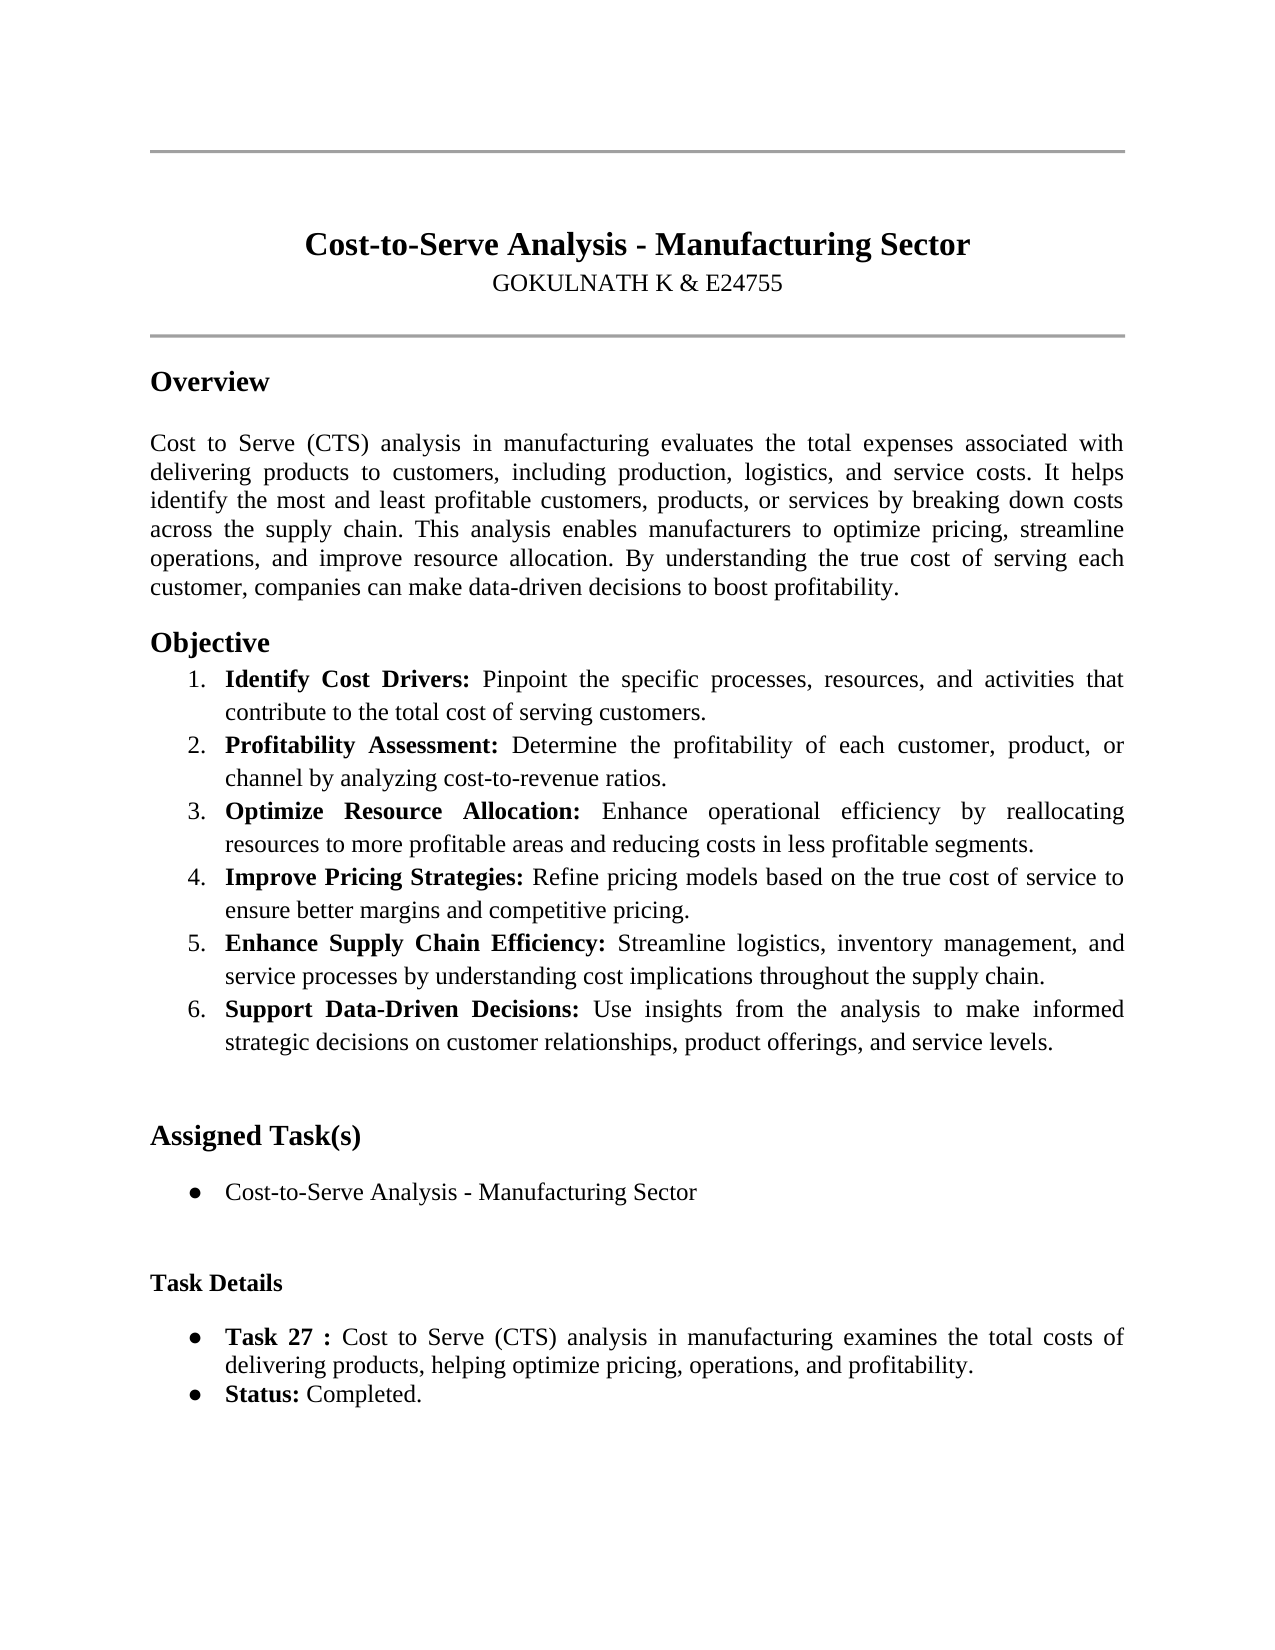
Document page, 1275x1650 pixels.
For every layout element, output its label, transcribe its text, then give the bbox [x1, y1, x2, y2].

list Improve Pricing Strategies: Refine pricing models based on the true cost of service to ensure better margins and competitive pricing. [187, 862, 1125, 924]
text Cost to Serve (CTS) analysis in manufacturing evaluates the total expenses associated with delivering products to customers, including production, logistics, and service costs. It helps identify the most and least profitable customers, products, or services by breaking down costs across the supply chain. This analysis enables manufacturers to optimize pricing, streamline operations, and improve resource allocation. By understanding the true cost of serving each customer, companies can make data-driven decisions to boost profitability. [150, 428, 1125, 601]
list Identify Cost Drivers: Pinpoint the specific processes, resources, and activities that contribute to the total cost of serving customers. [187, 664, 1125, 726]
text Cost-to-Serve Analysis - Manufacturing Sector [150, 224, 1125, 263]
text Task Details [150, 1268, 1125, 1297]
list Profitability Assessment: Determine the profitability of each customer, product, or channel by analyzing cost-to-revenue ratios. [187, 730, 1125, 792]
list Enhance Supply Chain Efficiency: Streamline logistics, inventory management, and service processes by understanding cost implications throughout the supply chain. [187, 928, 1125, 990]
list Cost-to-Serve Analysis - Manufacturing Sector [187, 1177, 1125, 1206]
text Overview [150, 364, 1125, 398]
text Assigned Task(s) [150, 1118, 1125, 1152]
text GOKULNATH K & E24755 [150, 268, 1125, 297]
list Optimize Resource Allocation: Enhance operational efficiency by reallocating resources to more profitable areas and reducing costs in less profitable segments. [187, 796, 1125, 858]
text Objective [150, 626, 1125, 659]
list Task 27 : Cost to Serve (CTS) analysis in manufacturing examines the total costs of delivering products, helping optimize pricing, operations, and profitability. [187, 1322, 1125, 1379]
list Support Data-Driven Decisions: Use insights from the analysis to make informed strategic decisions on customer relationships, product offerings, and service levels. [187, 994, 1125, 1056]
list Status: Completed. [187, 1379, 1125, 1408]
